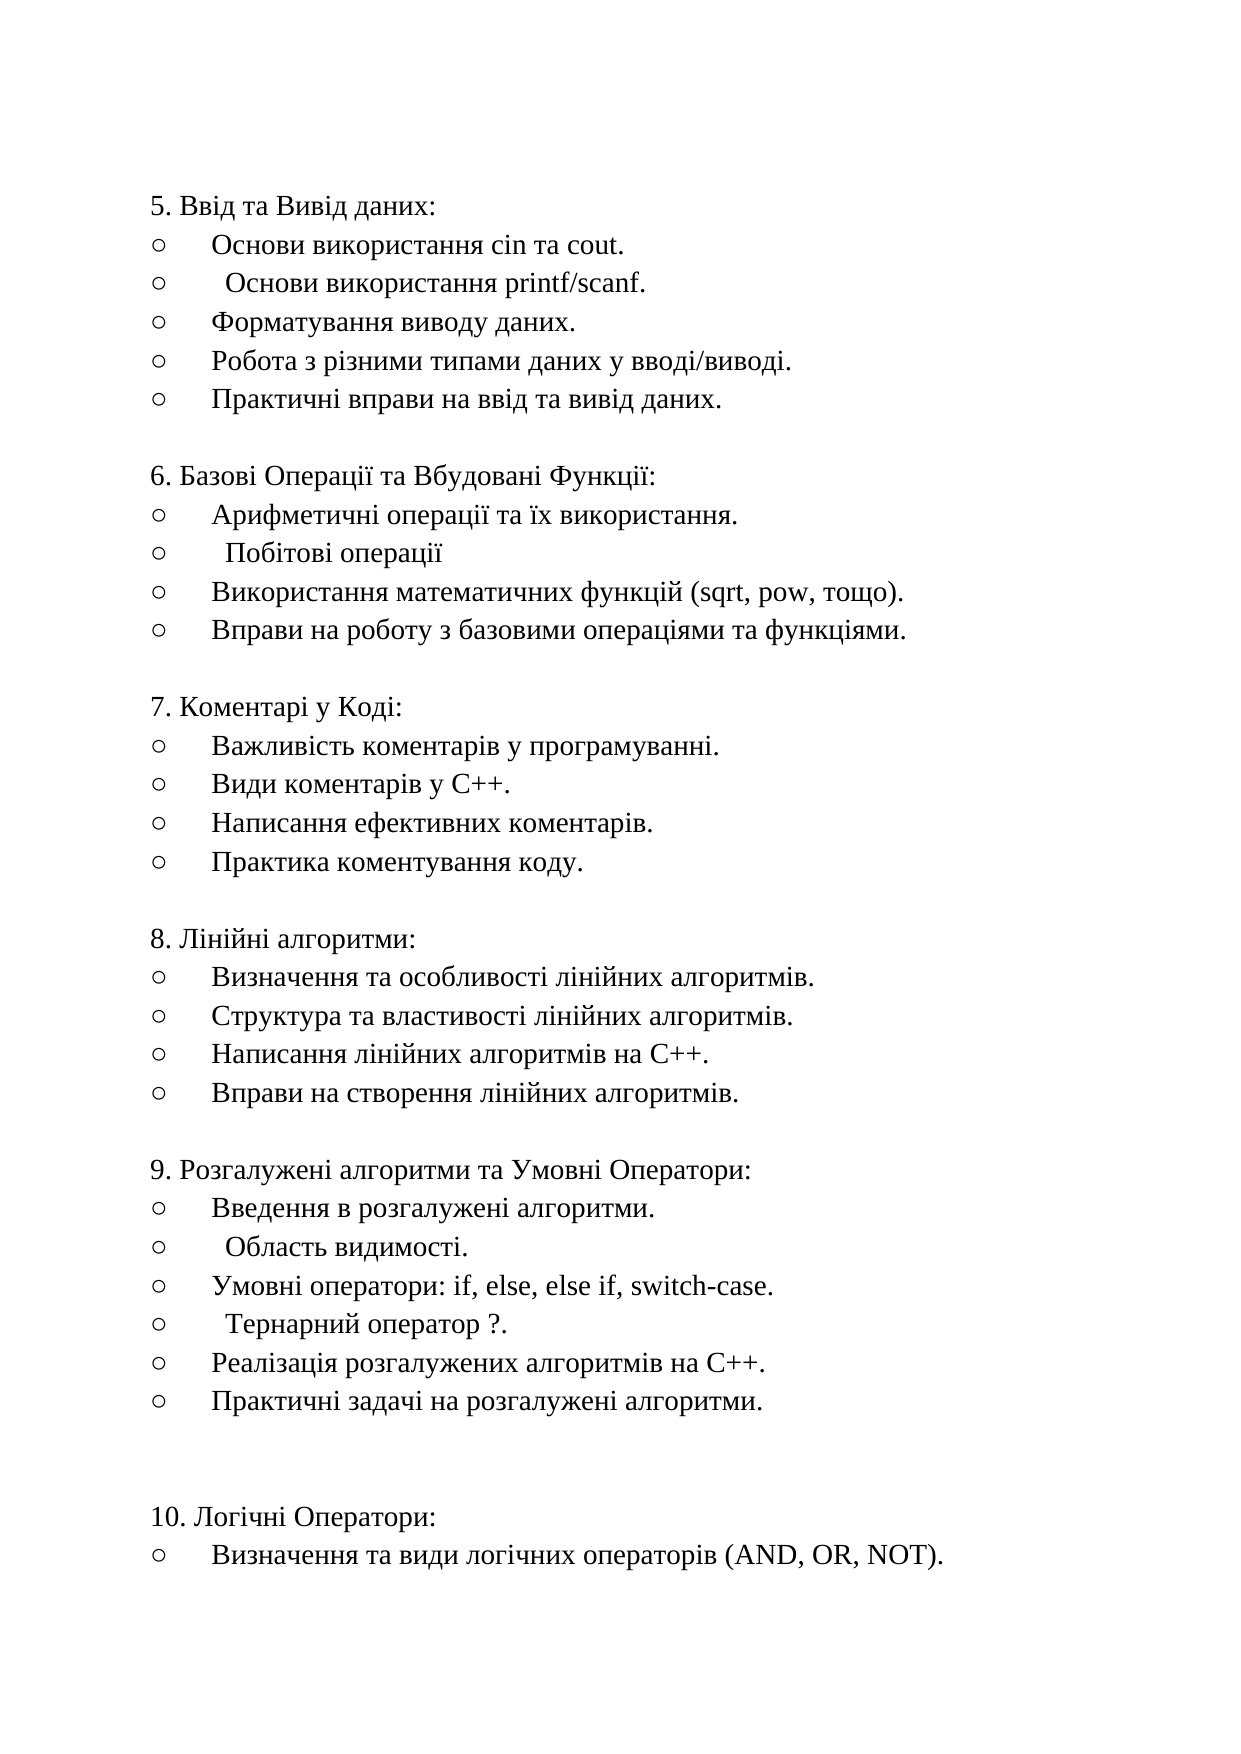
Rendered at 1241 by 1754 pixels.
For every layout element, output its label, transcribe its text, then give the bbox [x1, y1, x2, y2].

list ○ Практичні вправи на ввід та вивід даних. [150, 381, 1090, 415]
list ○ Структура та властивості лінійних алгоритмів. [150, 998, 1090, 1031]
list ○ Вправи на роботу з базовими операціями та функціями. [150, 612, 1090, 646]
list ○ Введення в розгалужені алгоритми. [150, 1191, 1090, 1224]
list ○ Основи використання cin та cout. [150, 227, 1090, 261]
list 9. Розгалужені алгоритми та Умовні Оператори: [150, 1152, 1090, 1186]
list 5. Ввід та Вивід даних: [150, 188, 1090, 222]
list 7. Коментарі у Коді: [150, 689, 1090, 723]
list ○ Область видимості. [150, 1229, 1090, 1263]
list ○ Написання лінійних алгоритмів на С++. [150, 1036, 1090, 1070]
list ○ Умовні оператори: if, else, else if, switch-case. [150, 1268, 1090, 1301]
list ○ Важливість коментарів у програмуванні. [150, 728, 1090, 762]
list ○ Реалізація розгалужених алгоритмів на С++. [150, 1345, 1090, 1378]
list 6. Базові Операції та Вбудовані Функції: [150, 458, 1090, 492]
list ○ Робота з різними типами даних у вводі/виводі. [150, 343, 1090, 376]
list ○ Арифметичні операції та їх використання. [150, 497, 1090, 530]
list ○ Побітові операції [150, 535, 1090, 569]
list ○ Визначення та види логічних операторів (AND, OR, NOT). [150, 1537, 1090, 1571]
list ○ Тернарний оператор ?. [150, 1306, 1090, 1340]
list ○ Практика коментування коду. [150, 844, 1090, 877]
list ○ Використання математичних функцій (sqrt, pow, тощо). [150, 574, 1090, 607]
list ○ Види коментарів у С++. [150, 767, 1090, 800]
list 8. Лінійні алгоритми: [150, 921, 1090, 954]
list ○ Вправи на створення лінійних алгоритмів. [150, 1075, 1090, 1108]
list ○ Написання ефективних коментарів. [150, 805, 1090, 839]
list ○ Основи використання printf/scanf. [150, 266, 1090, 299]
list ○ Практичні задачі на розгалужені алгоритми. [150, 1383, 1090, 1417]
list 10. Логічні Оператори: [150, 1499, 1090, 1532]
list ○ Визначення та особливості лінійних алгоритмів. [150, 959, 1090, 993]
list ○ Форматування виводу даних. [150, 304, 1090, 338]
